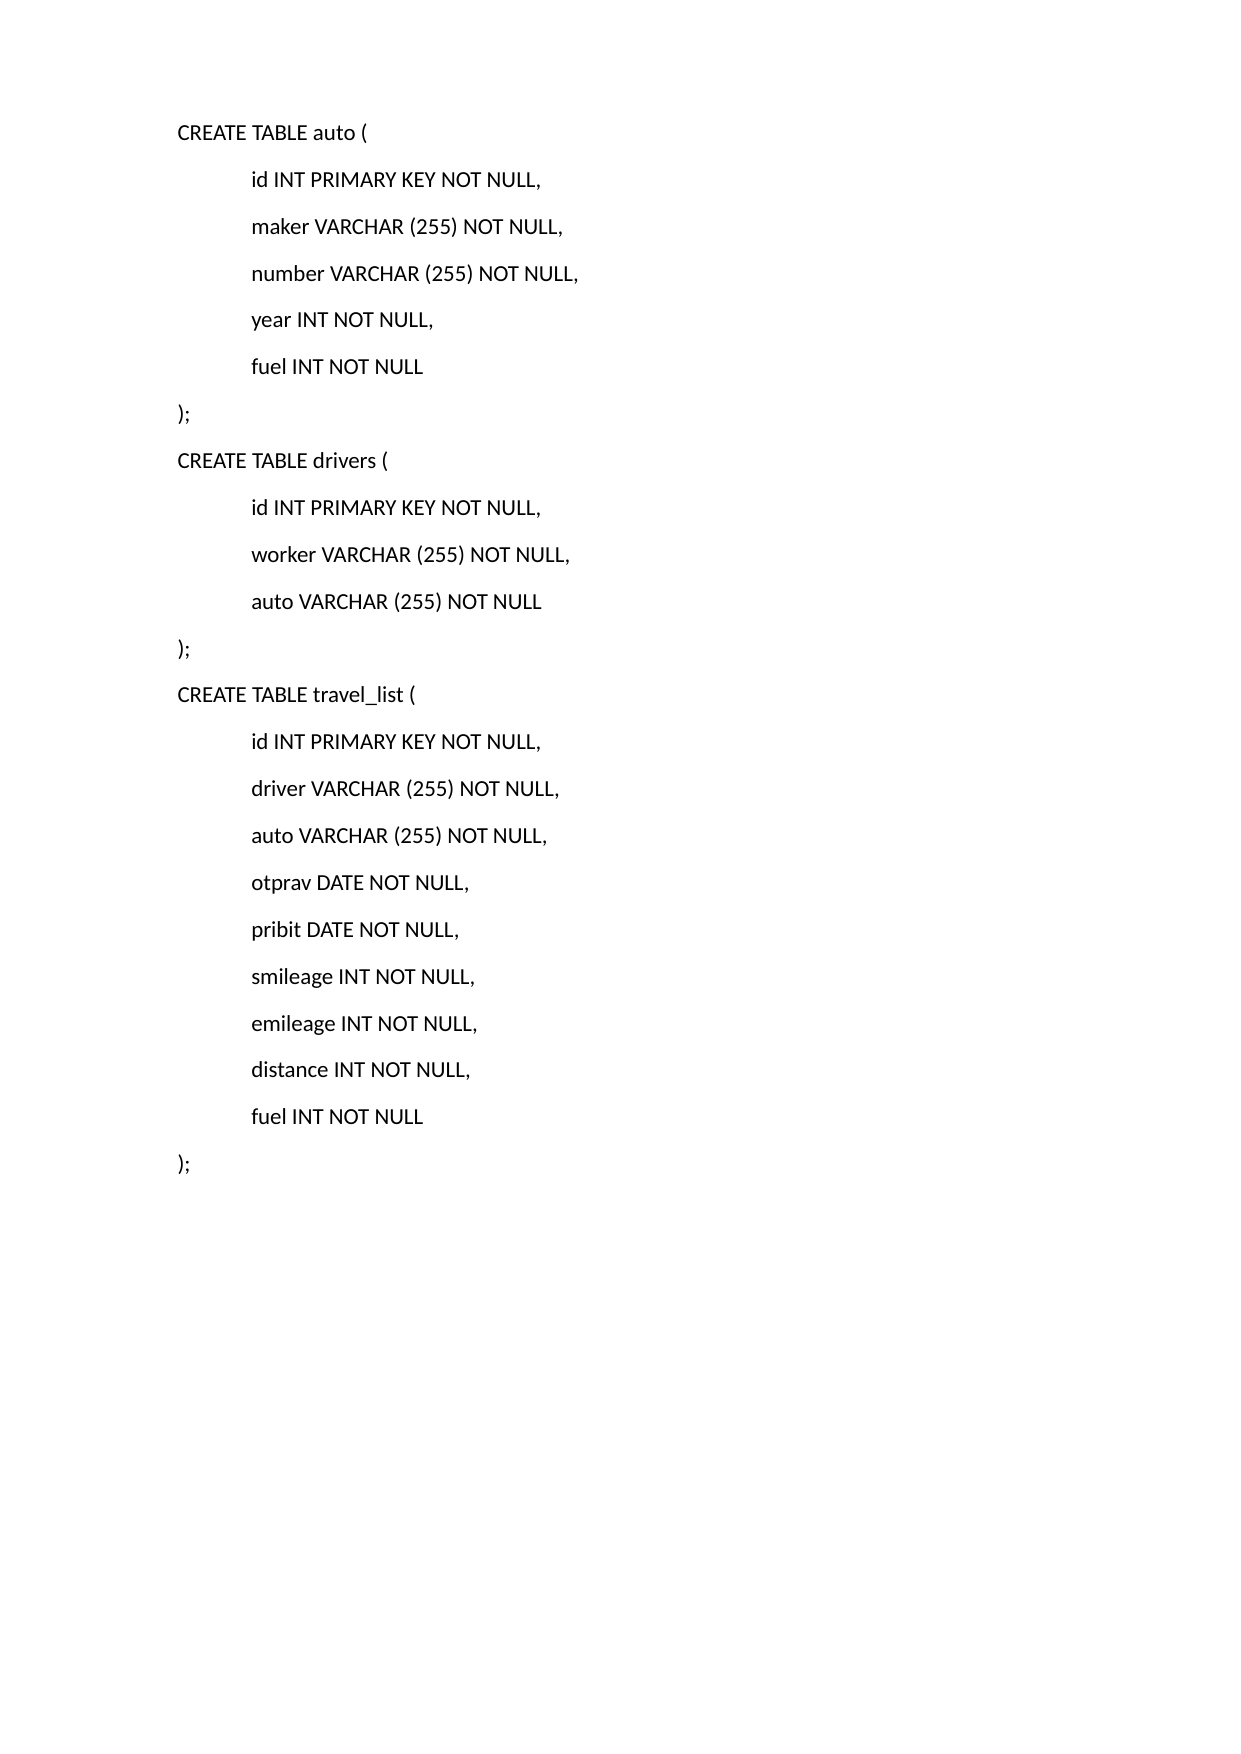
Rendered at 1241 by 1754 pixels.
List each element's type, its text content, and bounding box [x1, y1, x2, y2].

text number VARCHAR (255) NOT NULL, [177, 259, 1152, 287]
text CREATE TABLE auto ( [177, 118, 1152, 146]
text worker VARCHAR (255) NOT NULL, [177, 540, 1152, 568]
text CREATE TABLE drivers ( [177, 446, 1152, 474]
text id INT PRIMARY KEY NOT NULL, [177, 493, 1152, 521]
text auto VARCHAR (255) NOT NULL [177, 587, 1152, 615]
text id INT PRIMARY KEY NOT NULL, [177, 727, 1152, 756]
text pribit DATE NOT NULL, [177, 915, 1152, 943]
text ); [177, 399, 1152, 427]
text smileage INT NOT NULL, [177, 962, 1152, 990]
text fuel INT NOT NULL [177, 1102, 1152, 1131]
text auto VARCHAR (255) NOT NULL, [177, 821, 1152, 849]
text ); [177, 1149, 1152, 1177]
text distance INT NOT NULL, [177, 1056, 1152, 1084]
text year INT NOT NULL, [177, 306, 1152, 334]
text id INT PRIMARY KEY NOT NULL, [177, 165, 1152, 193]
text otprav DATE NOT NULL, [177, 868, 1152, 896]
text driver VARCHAR (255) NOT NULL, [177, 774, 1152, 802]
text emileage INT NOT NULL, [177, 1009, 1152, 1037]
text CREATE TABLE travel_list ( [177, 681, 1152, 709]
text ); [177, 634, 1152, 662]
text maker VARCHAR (255) NOT NULL, [177, 212, 1152, 240]
text fuel INT NOT NULL [177, 352, 1152, 381]
